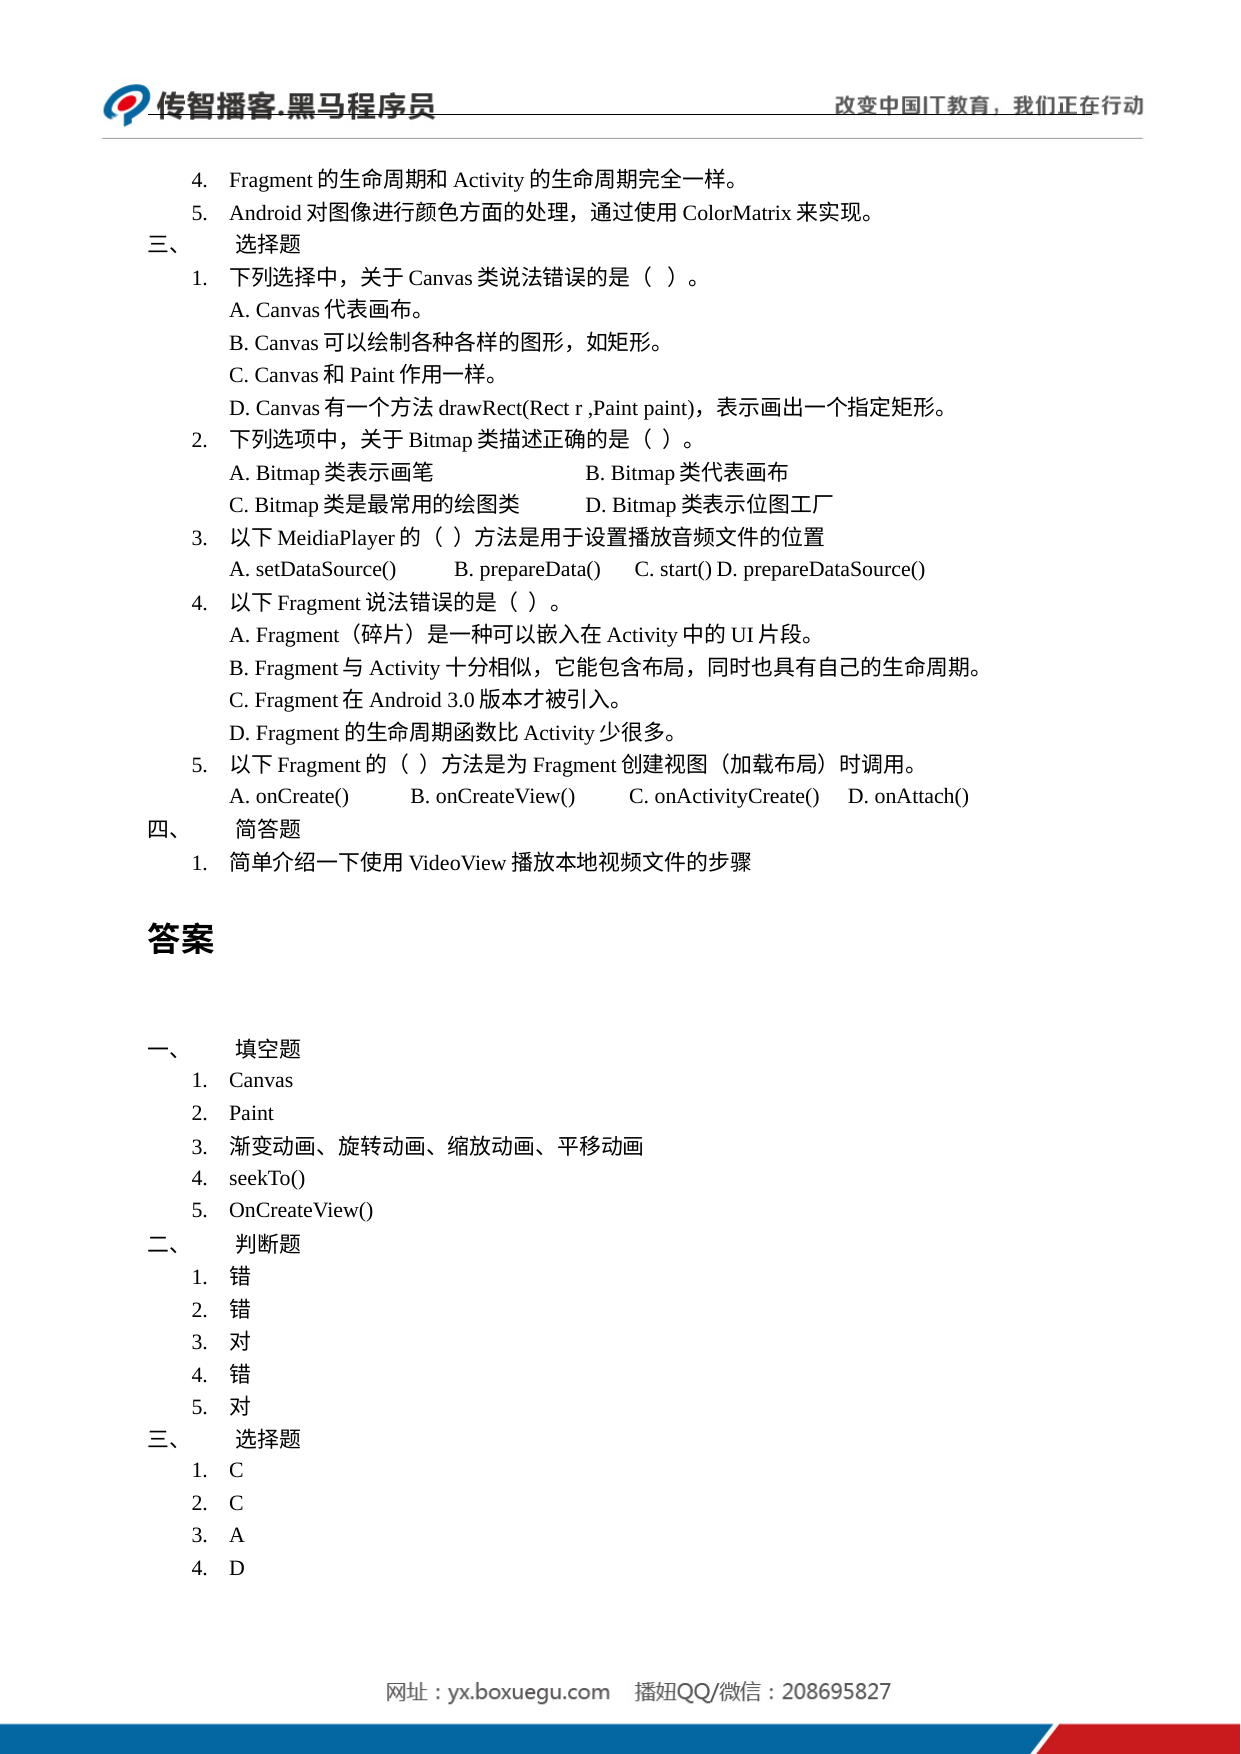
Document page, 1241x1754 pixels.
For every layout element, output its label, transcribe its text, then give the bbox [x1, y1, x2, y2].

list Android对图像进行颜色方面的处理，通过使用ColorMatrix来实现。 [191, 194, 1092, 227]
list Fragment的生命周期和Activity的生命周期完全一样。 [191, 162, 1092, 194]
list 错 [191, 1356, 1092, 1389]
list 以下Fragment说法错误的是（ ）。 [191, 584, 1092, 617]
list 渐变动画、旋转动画、缩放动画、平移动画 [191, 1129, 1092, 1161]
list C [191, 1454, 1092, 1486]
list B. Canvas可以绘制各种各样的图形，如矩形。 [229, 324, 1092, 357]
list C. Canvas和Paint作用一样。 [229, 357, 1092, 389]
list 简答题 [148, 812, 1092, 844]
list seekTo() [191, 1161, 1092, 1194]
list C. Fragment在Android 3.0版本才被引入。 [229, 682, 1092, 714]
list 判断题 [148, 1226, 1092, 1259]
list A [191, 1519, 1092, 1551]
list D. Fragment的生命周期函数比Activity少很多。 [229, 714, 1092, 747]
list D [191, 1551, 1092, 1584]
picture [0, 0, 1241, 147]
list A. onCreate() B. onCreateView() C. onActivityCreate() D. onAttach() [229, 779, 1092, 812]
list 选择题 [148, 1421, 1092, 1454]
list 填空题 [148, 1031, 1092, 1064]
list 对 [191, 1324, 1092, 1356]
list 错 [191, 1259, 1092, 1291]
list 简单介绍一下使用VideoView播放本地视频文件的步骤 [191, 844, 1092, 877]
subtitle 答案 [148, 904, 1092, 969]
list 下列选项中，关于Bitmap类描述正确的是（ ）。 [191, 422, 1092, 454]
list A. setDataSource() B. prepareData() C. start() D. prepareDataSource() [229, 552, 1092, 584]
list 对 [191, 1389, 1092, 1421]
list 错 [191, 1291, 1092, 1324]
list Paint [191, 1096, 1092, 1129]
list A. Canvas代表画布。 [229, 292, 1092, 324]
list 以下Fragment的（ ）方法是为Fragment创建视图（加载布局）时调用。 [191, 747, 1092, 779]
list OnCreateView() [191, 1194, 1092, 1226]
list A. Bitmap类表示画笔 B. Bitmap类代表画布 [229, 454, 1092, 487]
list 以下MeidiaPlayer的（ ）方法是用于设置播放音频文件的位置 [191, 519, 1092, 552]
list A. Fragment（碎片）是一种可以嵌入在Activity中的UI片段。 [229, 617, 1092, 649]
list C. Bitmap类是最常用的绘图类 D. Bitmap类表示位图工厂 [229, 487, 1092, 519]
picture [0, 1607, 1241, 1754]
list Canvas [191, 1064, 1092, 1096]
list 下列选择中，关于Canvas类说法错误的是（ ）。 [191, 259, 1092, 292]
list 选择题 [148, 227, 1092, 259]
list D. Canvas有一个方法drawRect(Rect r ,Paint paint)，表示画出一个指定矩形。 [229, 389, 1092, 422]
list C [191, 1486, 1092, 1519]
list B. Fragment与Activity十分相似，它能包含布局，同时也具有自己的生命周期。 [229, 649, 1092, 682]
